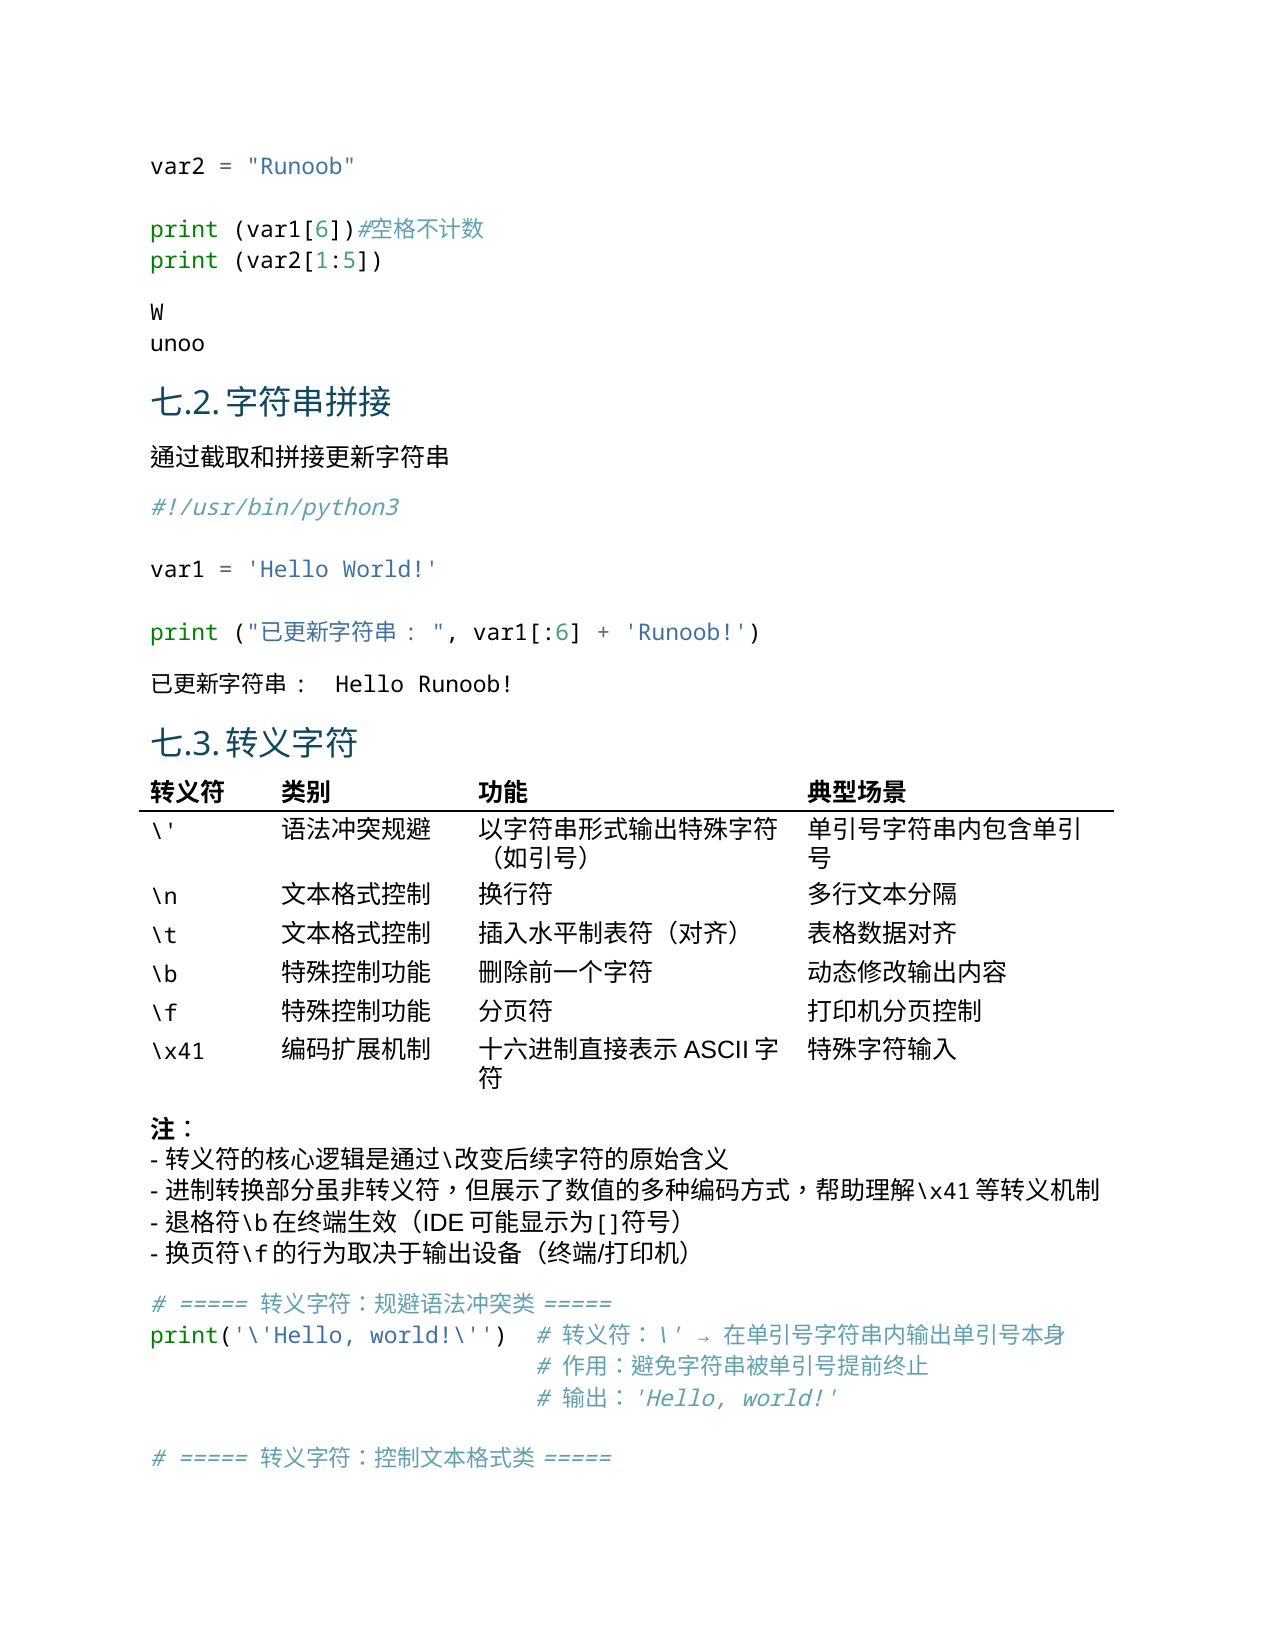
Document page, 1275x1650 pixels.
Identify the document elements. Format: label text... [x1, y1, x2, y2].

subtitle 字符串拼接 [150, 379, 1125, 424]
table_cell \t [139, 915, 270, 954]
table_cell 文本格式控制 [270, 877, 467, 915]
table_cell 十六进制直接表示ASCII字符 [467, 1032, 796, 1097]
text 通过截取和拼接更新字符串 [150, 443, 1125, 472]
table_cell 特殊控制功能 [270, 954, 467, 993]
table_cell 编码扩展机制 [270, 1032, 467, 1097]
table_cell \n [139, 877, 270, 915]
table_cell \b [139, 954, 270, 993]
table_header 功能 [467, 774, 796, 810]
text 已更新字符串 : Hello Runoob! [150, 668, 1125, 699]
text W unoo [150, 296, 1125, 358]
table_cell \' [139, 812, 270, 877]
table_cell 打印机分页控制 [796, 993, 1114, 1032]
table_cell 文本格式控制 [270, 915, 467, 954]
table_cell 多行文本分隔 [796, 877, 1114, 915]
text 注： - 转义符的核心逻辑是通过\改变后续字符的原始含义 - 进制转换部分虽非转义符，但展示了数值的多种编码方式，帮助理解\x41等转义机制 - 退格符\b在终端生效（IDE可能显示为[]符号） - 换页符\f的行为取决于输出设备（终端/打印机） [150, 1115, 1125, 1269]
table_cell 插入水平制表符（对齐） [467, 915, 796, 954]
table_cell 以字符串形式输出特殊字符（如引号） [467, 812, 796, 877]
table_header 典型场景 [796, 774, 1114, 810]
table_cell 表格数据对齐 [796, 915, 1114, 954]
text #!/usr/bin/python3 var1 = 'Hello World!' print ("已更新字符串 : ", var1[:6] + 'Runoob!') [150, 491, 1125, 647]
table_cell 分页符 [467, 993, 796, 1032]
table_header 类别 [270, 774, 467, 810]
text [150, 150, 1125, 275]
table_header 转义符 [139, 774, 270, 810]
table_cell 特殊控制功能 [270, 993, 467, 1032]
table_cell 语法冲突规避 [270, 812, 467, 877]
table_cell 删除前一个字符 [467, 954, 796, 993]
table_cell \f [139, 993, 270, 1032]
subtitle 转义字符 [150, 720, 1125, 765]
table_cell 换行符 [467, 877, 796, 915]
table_cell 特殊字符输入 [796, 1032, 1114, 1097]
table_cell 动态修改输出内容 [796, 954, 1114, 993]
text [150, 1288, 1125, 1473]
table_cell \x41 [139, 1032, 270, 1097]
table_cell 单引号字符串内包含单引号 [796, 812, 1114, 877]
